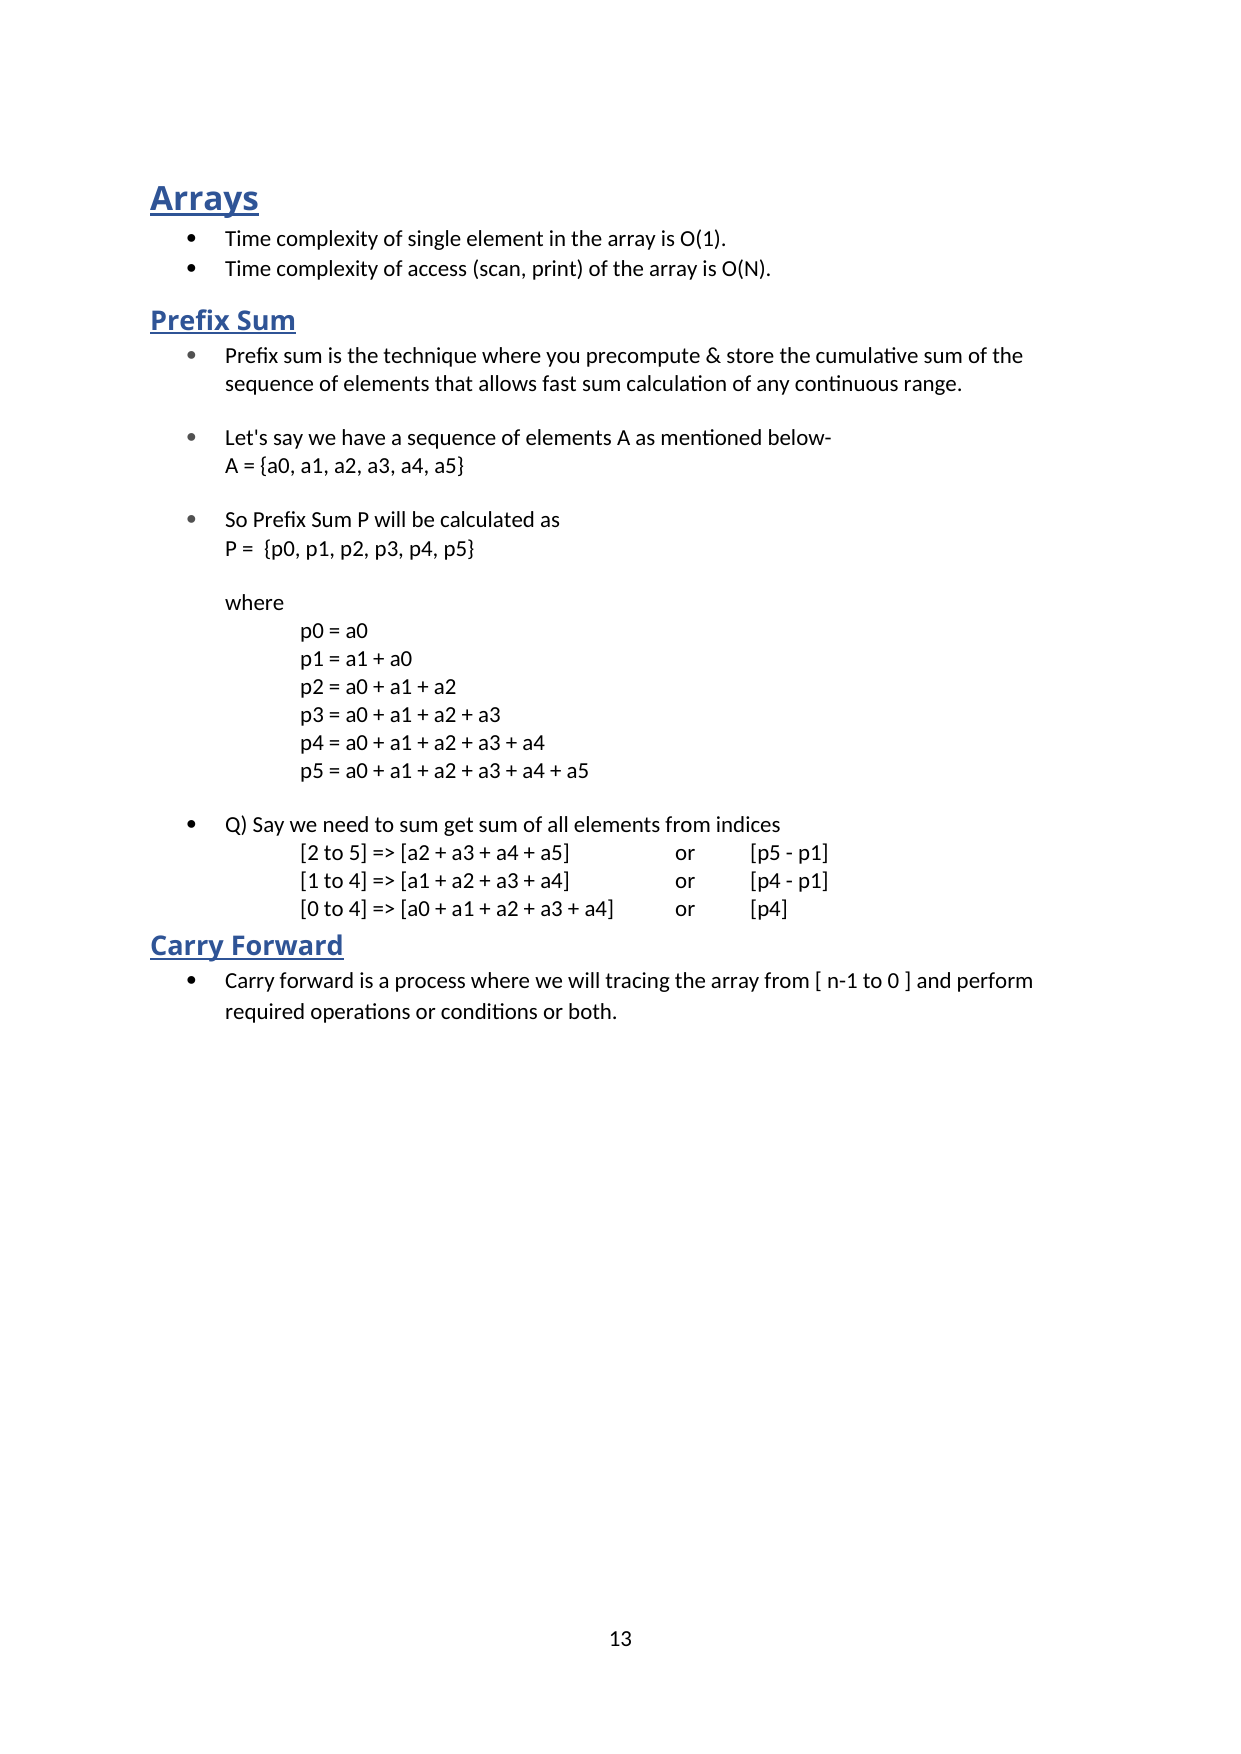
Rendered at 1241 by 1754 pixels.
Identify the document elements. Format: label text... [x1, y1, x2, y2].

subtitle Carry Forward [150, 927, 1090, 964]
text p5 = a0 + a1 + a2 + a3 + a4 + a5 [300, 756, 1090, 784]
subtitle Prefix Sum [150, 301, 1090, 338]
list Let's say we have a sequence of elements A as mentioned below- [187, 423, 1090, 451]
text p2 = a0 + a1 + a2 [300, 672, 1090, 700]
text where [150, 588, 1090, 616]
list Q) Say we need to sum get sum of all elements from indices [2 to 5] => [a2 + a3 + a4 + a5] or [p5 - p1] [187, 811, 1090, 867]
list Time complexity of single element in the array is O(1). [187, 224, 1090, 252]
list Carry forward is a process where we will tracing the array from [ n-1 to 0 ] and perform required operations or conditions or both. [187, 967, 1090, 1025]
text p0 = a0 [300, 616, 1090, 644]
text p4 = a0 + a1 + a2 + a3 + a4 [300, 728, 1090, 756]
text A = {a0, a1, a2, a3, a4, a5} [150, 451, 1090, 479]
text [1 to 4] => [a1 + a2 + a3 + a4] or [p4 - p1] [0 to 4] => [a0 + a1 + a2 + a3 + a4] or [p4] [150, 867, 1090, 923]
text p3 = a0 + a1 + a2 + a3 [300, 700, 1090, 728]
text p1 = a1 + a0 [300, 644, 1090, 672]
subtitle Arrays [150, 175, 1090, 220]
list Prefix sum is the technique where you precompute & store the cumulative sum of the sequence of elements that allows fast sum calculation of any continuous range. [187, 341, 1090, 397]
list So Prefix Sum P will be calculated as [187, 506, 1090, 534]
text P = {p0, p1, p2, p3, p4, p5} [150, 534, 1090, 562]
list Time complexity of access (scan, print) of the array is O(N). [187, 254, 1090, 282]
